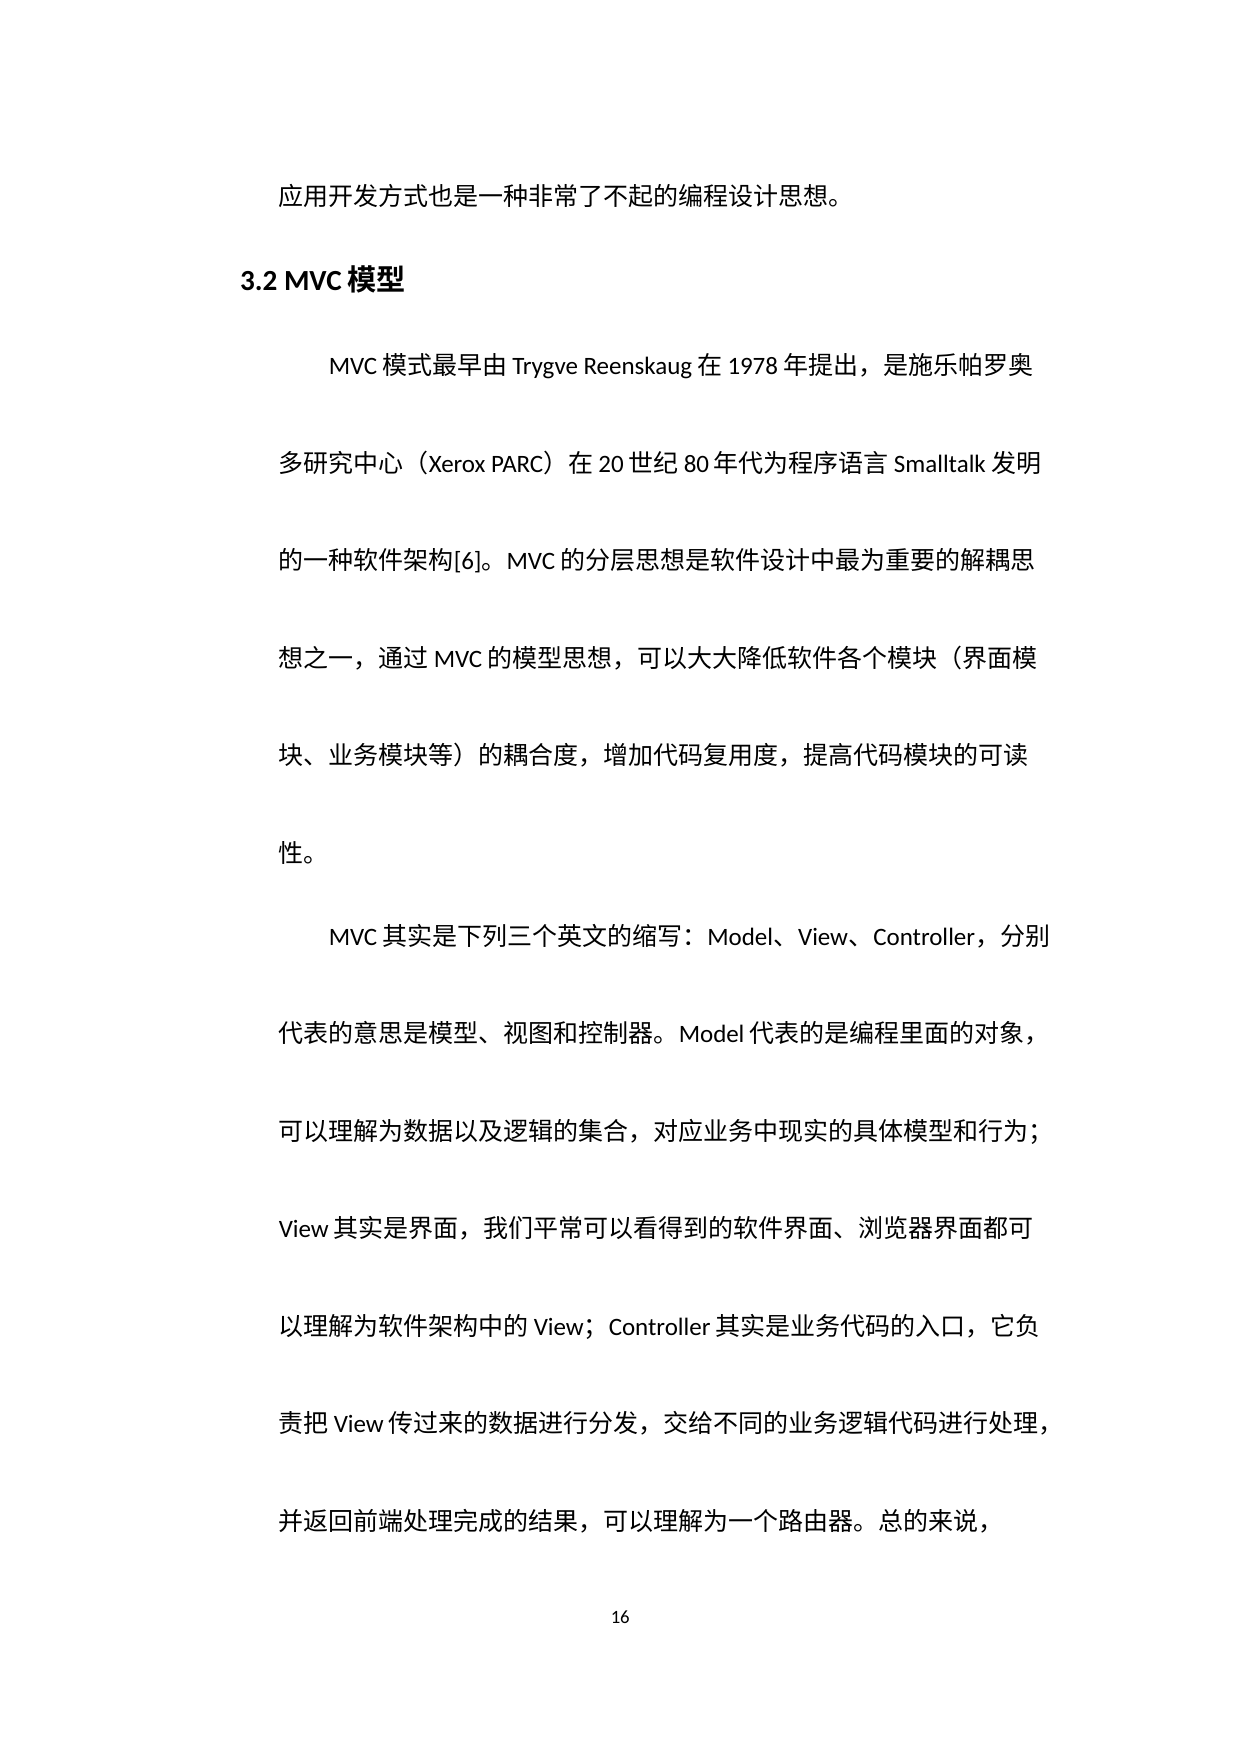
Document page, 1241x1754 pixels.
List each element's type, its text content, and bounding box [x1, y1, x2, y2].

list 在Android开发中，优秀的Google大神把Android的类库封装得非常优雅，利用xml进行布局文件的设置，通过java 语言进行页面动态操作，分离了界面和业务，降低了耦合度，灵活易于扩展，这种Android应用开发方式也是一种非常了不起的编程设计思想。 [278, 162, 1053, 227]
text 3.2 MVC模型 [240, 245, 1053, 310]
list MVC模式最早由Trygve Reenskaug在1978年提出，是施乐帕罗奥多研究中心（Xerox PARC）在20世纪80年代为程序语言Smalltalk发明的一种软件架构[6]。MVC的分层思想是软件设计中最为重要的解耦思想之一，通过MVC的模型思想，可以大大降低软件各个模块（界面模块、业务模块等）的耦合度，增加代码复用度，提高代码模块的可读性。 [278, 331, 1053, 884]
